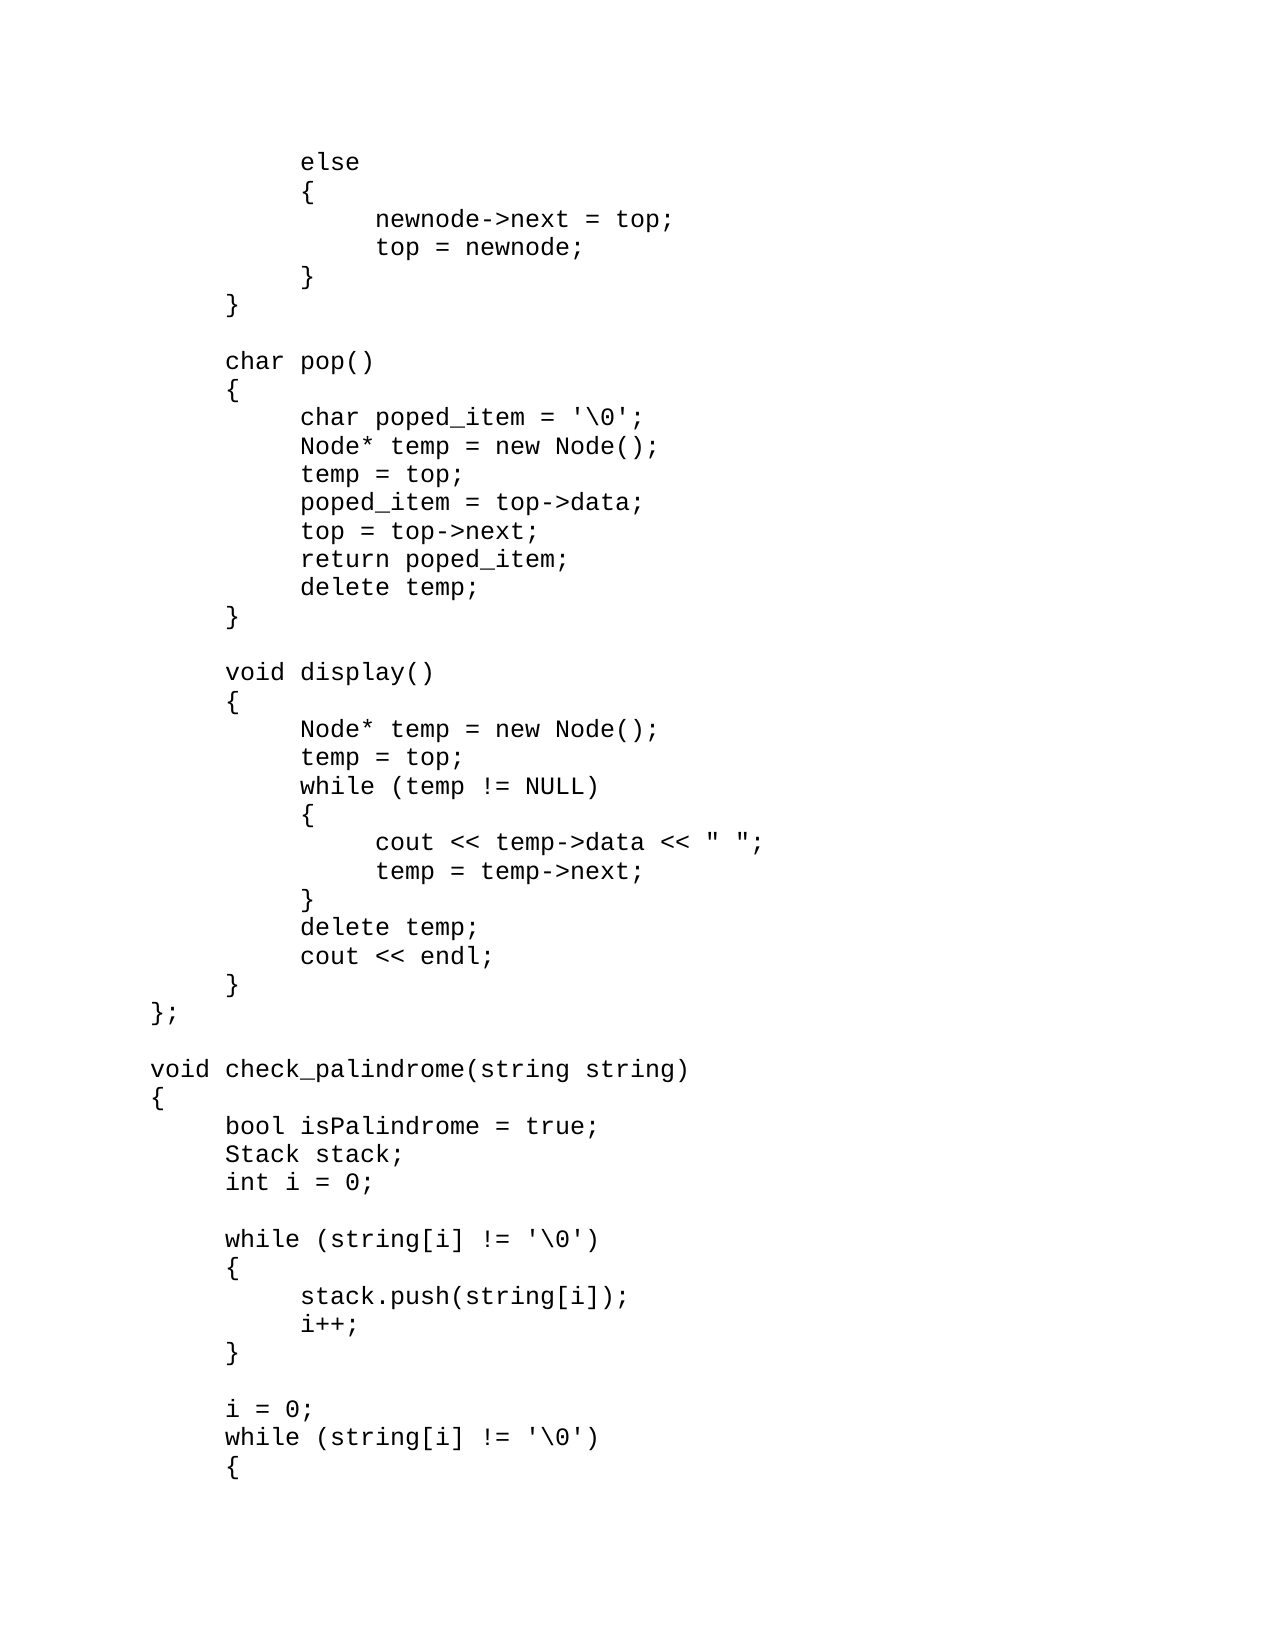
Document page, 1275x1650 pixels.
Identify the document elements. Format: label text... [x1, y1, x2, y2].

text cout << temp->data << " "; [150, 830, 1125, 858]
text int i = 0; [150, 1170, 1125, 1198]
text bool isPalindrome = true; [150, 1113, 1125, 1142]
text while (string[i] != '\0') [150, 1425, 1125, 1453]
text top = top->next; [150, 518, 1125, 547]
text i = 0; [150, 1397, 1125, 1425]
text Node* temp = new Node(); [150, 433, 1125, 462]
text } [150, 603, 1125, 632]
text { [150, 377, 1125, 405]
text Node* temp = new Node(); [150, 717, 1125, 745]
text top = newnode; [150, 235, 1125, 263]
text delete temp; [150, 915, 1125, 943]
text char pop() [150, 348, 1125, 377]
text { [150, 1255, 1125, 1283]
text temp = top; [150, 745, 1125, 773]
text } [150, 292, 1125, 320]
text char poped_item = '\0'; [150, 405, 1125, 433]
text newnode->next = top; [150, 207, 1125, 235]
text }; [150, 1000, 1125, 1028]
text void display() [150, 660, 1125, 688]
text { [150, 1085, 1125, 1113]
text i++; [150, 1312, 1125, 1340]
text poped_item = top->data; [150, 490, 1125, 518]
text { [150, 1453, 1125, 1482]
text delete temp; [150, 575, 1125, 603]
text return poped_item; [150, 547, 1125, 575]
text temp = temp->next; [150, 858, 1125, 887]
text void check_palindrome(string string) [150, 1057, 1125, 1085]
text } [150, 972, 1125, 1000]
text else [150, 150, 1125, 178]
text temp = top; [150, 462, 1125, 490]
text while (temp != NULL) [150, 773, 1125, 802]
text stack.push(string[i]); [150, 1283, 1125, 1312]
text } [150, 263, 1125, 292]
text } [150, 1340, 1125, 1368]
text { [150, 802, 1125, 830]
text } [150, 887, 1125, 915]
text while (string[i] != '\0') [150, 1227, 1125, 1255]
text Stack stack; [150, 1142, 1125, 1170]
text cout << endl; [150, 943, 1125, 972]
text { [150, 178, 1125, 207]
text { [150, 688, 1125, 717]
